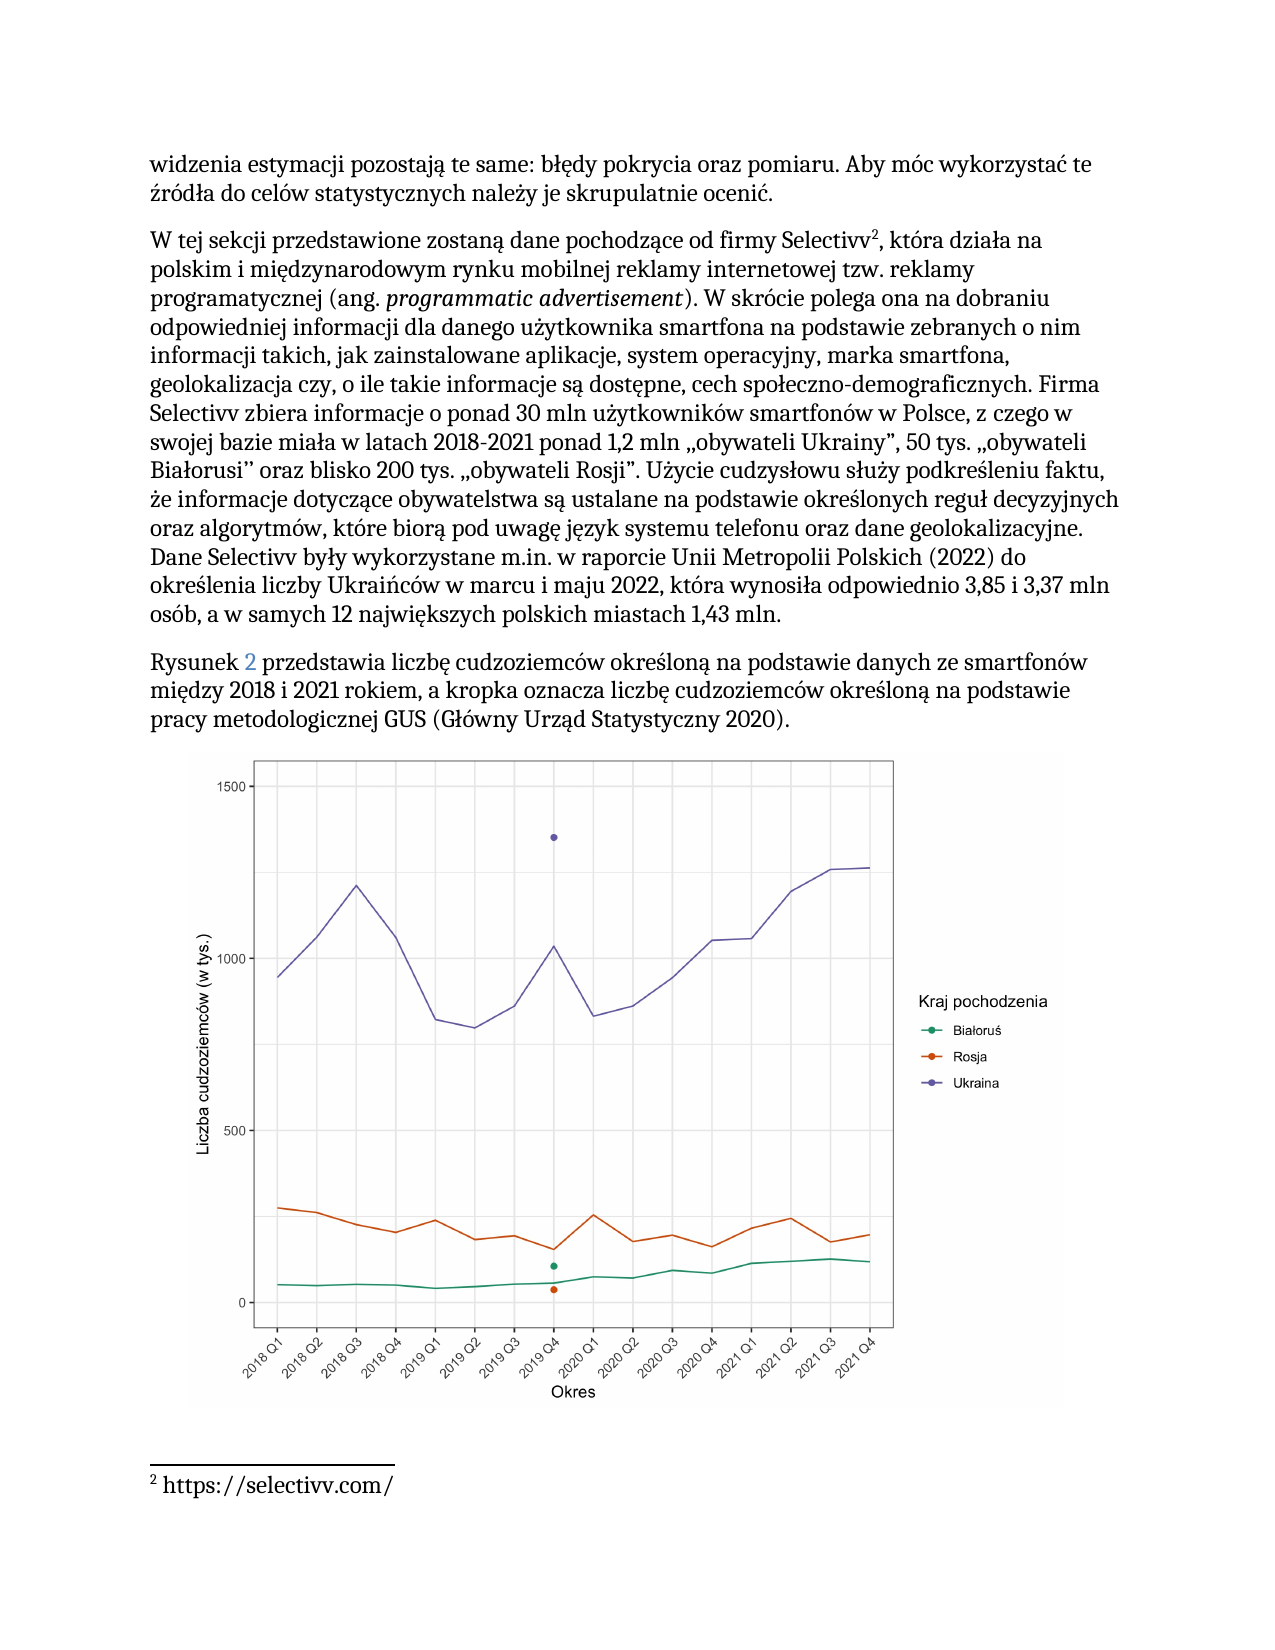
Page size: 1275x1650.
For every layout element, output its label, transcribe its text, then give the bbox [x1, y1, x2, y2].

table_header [139, 753, 1114, 1429]
text Rysunek 2 przedstawia liczbę cudzoziemców określoną na podstawie danych ze smartfonów między 2018 i 2021 rokiem, a kropka oznacza liczbę cudzoziemców określoną na podstawie pracy metodologicznej GUS (Główny Urząd Statystyczny 2020). [150, 647, 1125, 734]
text W tej sekcji przedstawione zostaną dane pochodzące od firmy Selectivv, która działa na polskim i międzynarodowym rynku mobilnej reklamy internetowej tzw. reklamy programatycznej (ang. programmatic advertisement). W skrócie polega ona na dobraniu odpowiedniej informacji dla danego użytkownika smartfona na podstawie zebranych o nim informacji takich, jak zainstalowane aplikacje, system operacyjny, marka smartfona, geolokalizacja czy, o ile takie informacje są dostępne, cech społeczno-demograficznych. Firma Selectivv zbiera informacje o ponad 30 mln użytkowników smartfonów w Polsce, z czego w swojej bazie miała w latach 2018-2021 ponad 1,2 mln ,,obywateli Ukrainy”, 50 tys. ,,obywateli Białorusi’’ oraz blisko 200 tys. ,,obywateli Rosji”. Użycie cudzysłowu służy podkreśleniu faktu, że informacje dotyczące obywatelstwa są ustalane na podstawie określonych reguł decyzyjnych oraz algorytmów, które biorą pod uwagę język systemu telefonu oraz dane geolokalizacyjne. Dane Selectivv były wykorzystane m.in. w raporcie Unii Metropolii Polskich (2022) do określenia liczby Ukraińców w marcu i maju 2022, która wynosiła odpowiednio 3,85 i 3,37 mln osób, a w samych 12 największych polskich miastach 1,43 mln. [150, 226, 1125, 629]
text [150, 150, 1125, 207]
picture [188, 752, 1064, 1409]
